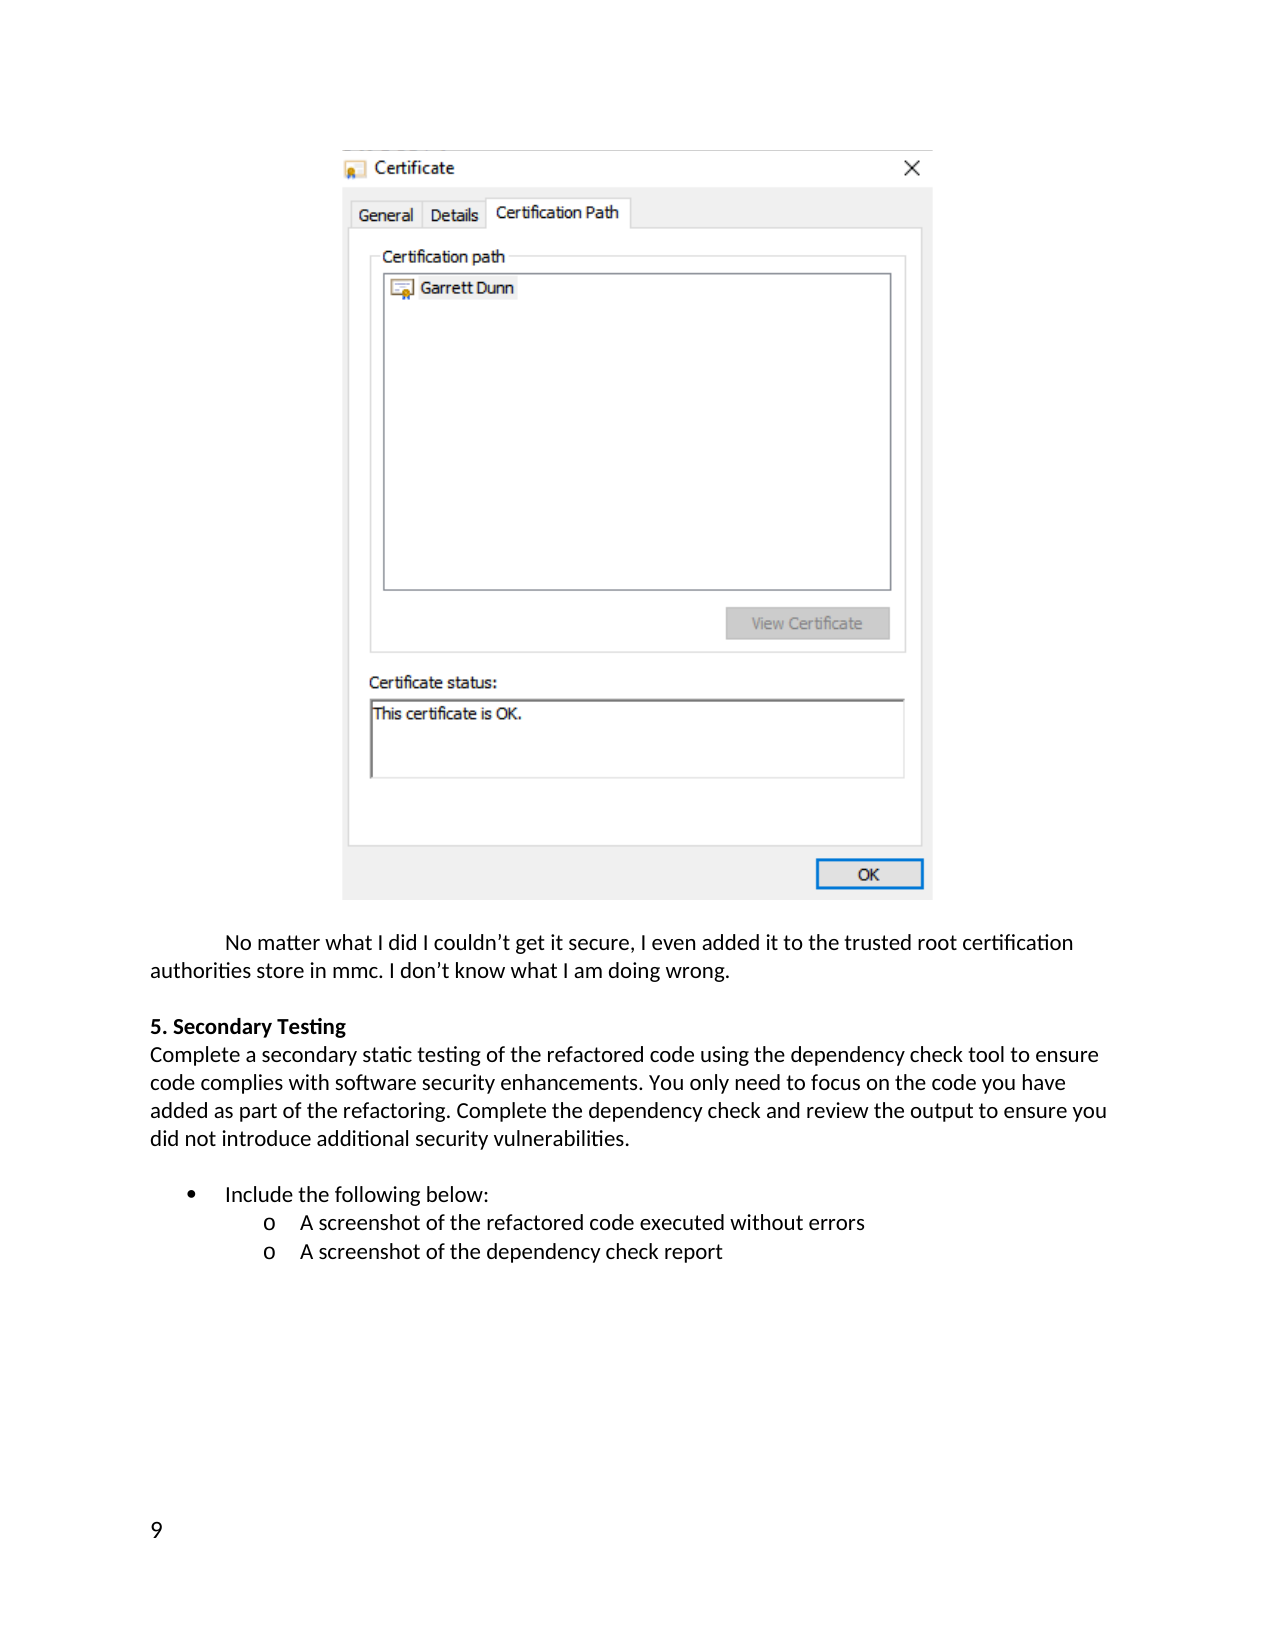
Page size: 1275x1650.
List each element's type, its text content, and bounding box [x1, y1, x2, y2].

text Complete a secondary static testing of the refactored code using the dependency check tool to ensure code complies with software security enhancements. You only need to focus on the code you have added as part of the refactoring. Complete the dependency check and review the output to ensure you did not introduce additional security vulnerabilities. [150, 1040, 1125, 1152]
list A screenshot of the dependency check report [262, 1237, 1125, 1267]
list A screenshot of the refactored code executed without errors [262, 1208, 1125, 1237]
list Include the following below: [187, 1180, 1125, 1208]
subtitle 5. Secondary Testing [150, 1012, 1125, 1040]
text No matter what I did I couldn’t get it secure, I even added it to the trusted root certification authorities store in mmc. I don’t know what I am doing wrong. [150, 928, 1125, 984]
